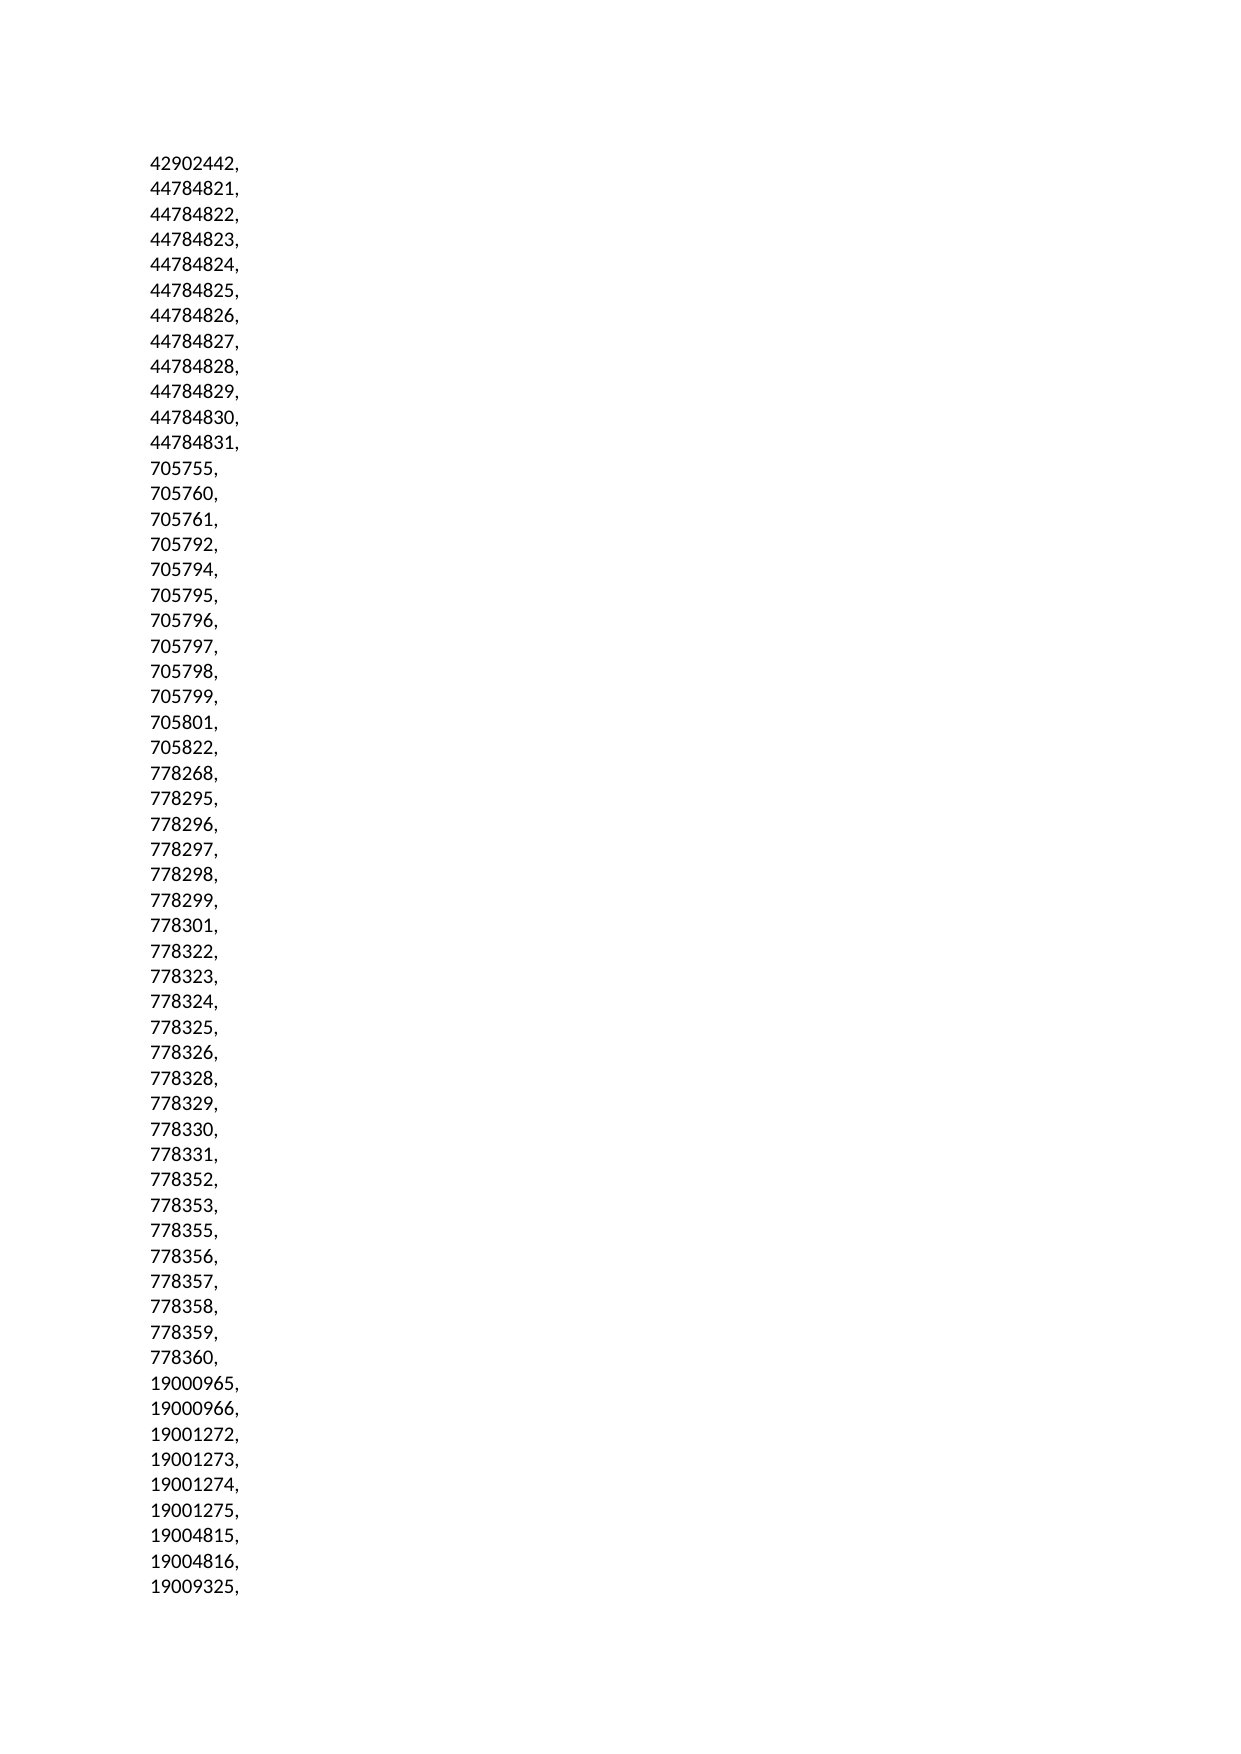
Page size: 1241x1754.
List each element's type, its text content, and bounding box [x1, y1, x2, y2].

text 705760, [150, 480, 1090, 506]
text 44784829, [150, 379, 1090, 404]
text 705792, [150, 531, 1090, 557]
text 44784826, [150, 302, 1090, 328]
text 778326, [150, 1039, 1090, 1065]
text 778295, [150, 785, 1090, 811]
text 778325, [150, 1014, 1090, 1039]
text 778353, [150, 1192, 1090, 1217]
text 19004816, [150, 1548, 1090, 1573]
text 19001273, [150, 1446, 1090, 1472]
text 705755, [150, 455, 1090, 480]
text 778322, [150, 938, 1090, 963]
text 44784824, [150, 252, 1090, 277]
text 778360, [150, 1344, 1090, 1370]
text 778268, [150, 760, 1090, 785]
text 705801, [150, 709, 1090, 734]
text 778323, [150, 963, 1090, 989]
text 44784831, [150, 429, 1090, 455]
text 42902442, [150, 150, 1090, 175]
text 705822, [150, 734, 1090, 760]
text 19001274, [150, 1472, 1090, 1497]
text 705794, [150, 557, 1090, 582]
text 19009325, [150, 1573, 1090, 1599]
text 19000966, [150, 1395, 1090, 1421]
text 778297, [150, 836, 1090, 862]
text 44784821, [150, 175, 1090, 201]
text 778357, [150, 1268, 1090, 1294]
text 778330, [150, 1116, 1090, 1141]
text 778299, [150, 887, 1090, 912]
text 705761, [150, 506, 1090, 531]
text 778331, [150, 1141, 1090, 1167]
text 778296, [150, 811, 1090, 836]
text 705796, [150, 607, 1090, 633]
text 44784827, [150, 328, 1090, 353]
text 778298, [150, 862, 1090, 887]
text 778359, [150, 1319, 1090, 1344]
text 705797, [150, 633, 1090, 658]
text 778324, [150, 989, 1090, 1014]
text 778329, [150, 1090, 1090, 1116]
text 778328, [150, 1065, 1090, 1090]
text 44784830, [150, 404, 1090, 429]
text 705799, [150, 684, 1090, 709]
text 19001275, [150, 1497, 1090, 1522]
text 705798, [150, 658, 1090, 684]
text 19001272, [150, 1421, 1090, 1446]
text 778352, [150, 1167, 1090, 1192]
text 19004815, [150, 1522, 1090, 1548]
text 44784828, [150, 353, 1090, 379]
text 705795, [150, 582, 1090, 607]
text 44784825, [150, 277, 1090, 302]
text 778301, [150, 912, 1090, 938]
text 778358, [150, 1294, 1090, 1319]
text 778356, [150, 1243, 1090, 1268]
text 44784822, [150, 201, 1090, 226]
text 19000965, [150, 1370, 1090, 1395]
text 778355, [150, 1217, 1090, 1243]
text 44784823, [150, 226, 1090, 252]
